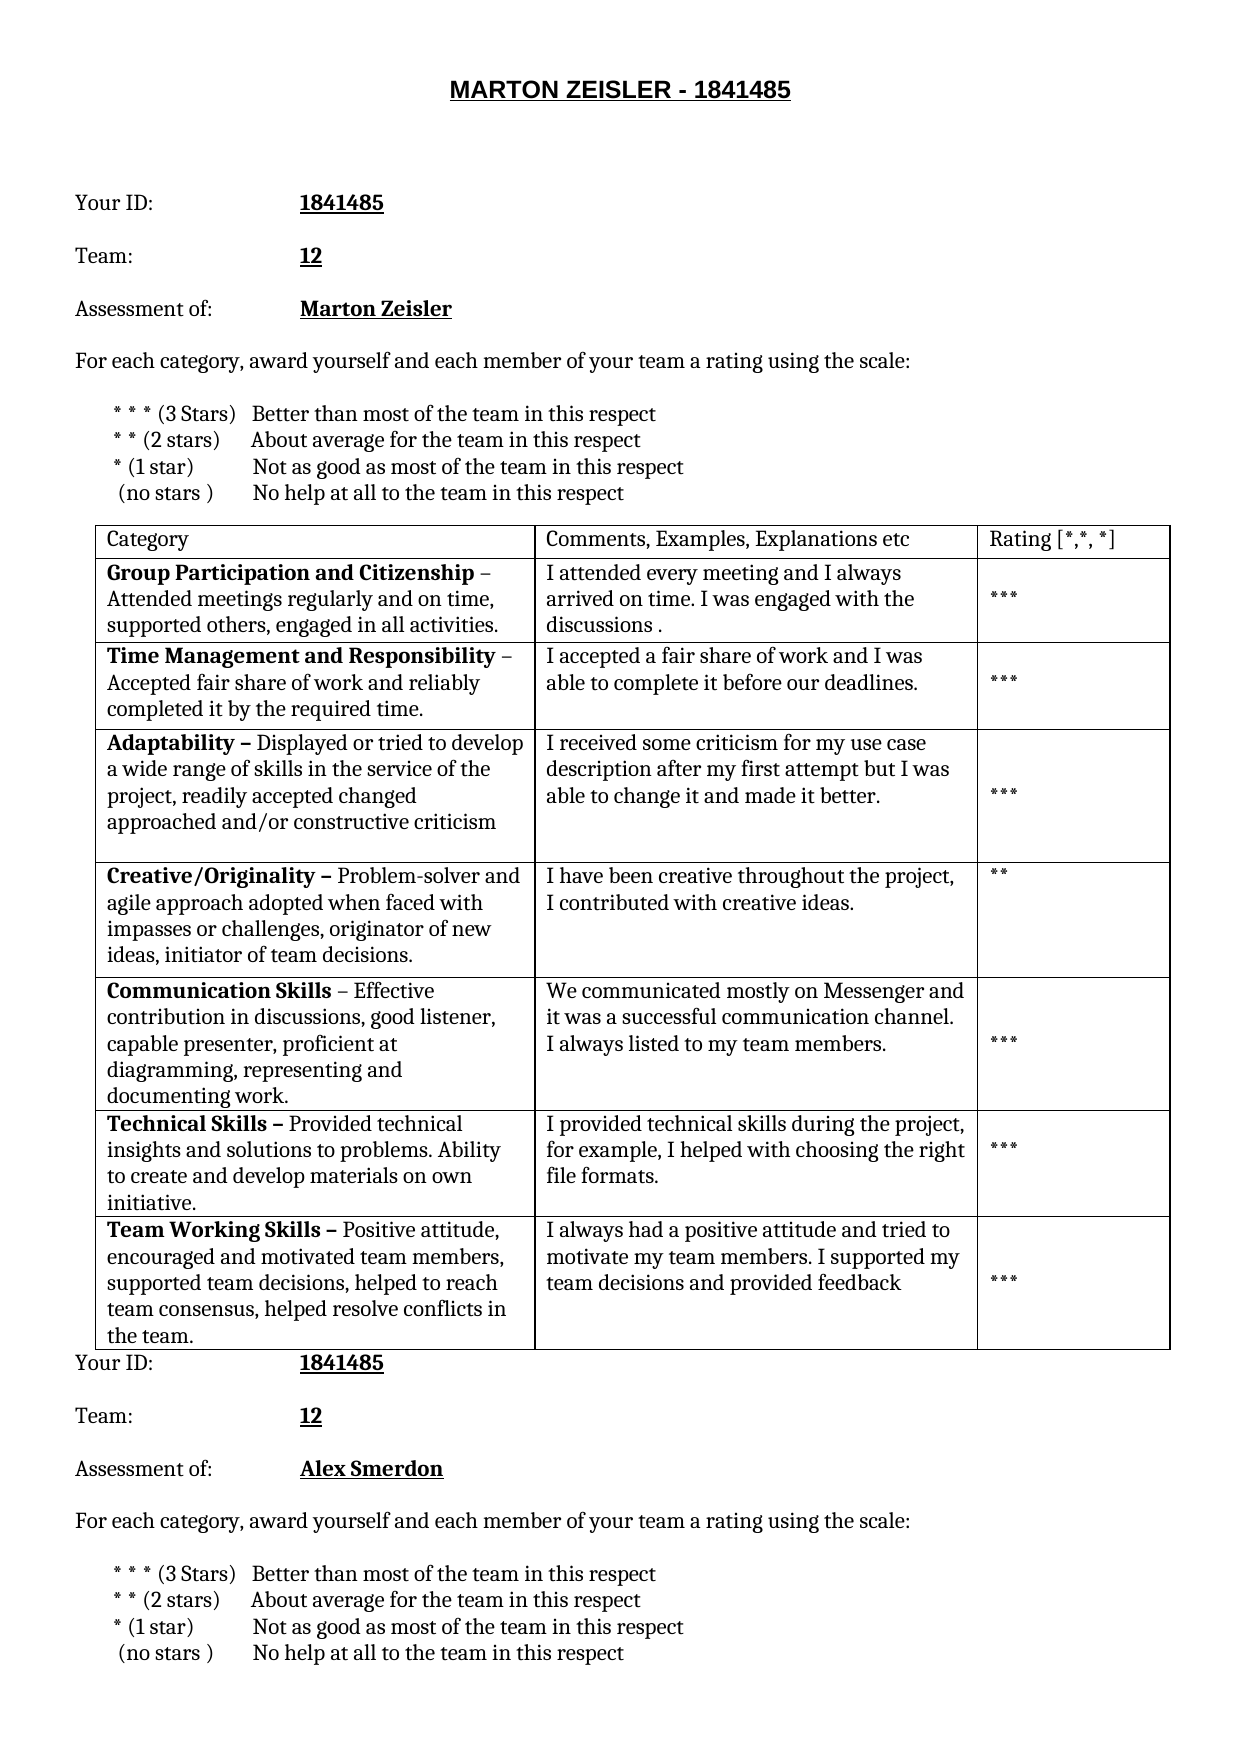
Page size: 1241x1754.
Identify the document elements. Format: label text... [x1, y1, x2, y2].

table_cell I have been creative throughout the project, I contributed with creative ideas. [536, 863, 977, 977]
table_header Comments, Examples, Explanations etc [536, 526, 977, 558]
table_cell Time Management and Responsibility – Accepted fair share of work and reliably completed it by the required time. [96, 643, 534, 729]
table_cell I provided technical skills during the project, for example, I helped with choosing the right file formats. [536, 1111, 977, 1216]
table_cell I attended every meeting and I always arrived on time. I was engaged with the discussions . [536, 559, 977, 642]
text Assessment of: Alex Smerdon [75, 1455, 1165, 1482]
table_header Rating [*,*, *] [978, 526, 1169, 558]
text Your ID: 1841485 [75, 822, 1165, 1376]
table_cell *** [978, 559, 1169, 642]
table_cell We communicated mostly on Messenger and it was a successful communication channel. I always listed to my team members. [536, 978, 977, 1109]
text For each category, award yourself and each member of your team a rating using the scale: [75, 1508, 1165, 1534]
text Assessment of: Marton Zeisler [75, 295, 1165, 322]
table_cell Group Participation and Citizenship – Attended meetings regularly and on time, supported others, engaged in all activities. [96, 559, 534, 642]
text Team: 12 [75, 1403, 1165, 1429]
text * (1 star) Not as good as most of the team in this respect [112, 453, 1165, 480]
text For each category, award yourself and each member of your team a rating using the scale: [75, 348, 1165, 374]
text * * (2 stars) About average for the team in this respect [112, 427, 1165, 453]
text * (1 star) Not as good as most of the team in this respect [112, 1613, 1165, 1640]
table_cell I accepted a fair share of work and I was able to complete it before our deadlines. [536, 643, 977, 729]
text * * * (3 Stars) Better than most of the team in this respect [112, 401, 1165, 427]
table_cell Adaptability – Displayed or tried to develop a wide range of skills in the service of the project, readily accepted changed approached and/or constructive criticism [96, 730, 534, 862]
table_cell *** [978, 730, 1169, 862]
table_cell Team Working Skills – Positive attitude, encouraged and motivated team members, supported team decisions, helped to reach team consensus, helped resolve conflicts in the team. [96, 1217, 534, 1349]
table_cell *** [978, 1111, 1169, 1216]
table_cell Technical Skills – Provided technical insights and solutions to problems. Ability to create and develop materials on own initiative. [96, 1111, 534, 1216]
table_cell *** [978, 978, 1169, 1109]
table_cell *** [978, 643, 1169, 729]
text (no stars ) No help at all to the team in this respect [75, 1640, 1165, 1666]
table_cell *** [978, 1217, 1169, 1349]
text Your ID: 1841485 [75, 190, 1165, 216]
table_cell I received some criticism for my use case description after my first attempt but I was able to change it and made it better. [536, 730, 977, 862]
table_cell I always had a positive attitude and tried to motivate my team members. I supported my team decisions and provided feedback [536, 1217, 977, 1349]
text MARTON ZEISLER - 1841485 [75, 75, 1165, 104]
table_cell ** [978, 863, 1169, 977]
table_header Category [96, 526, 534, 558]
text Team: 12 [75, 243, 1165, 269]
text (no stars ) No help at all to the team in this respect [75, 480, 1165, 506]
text * * (2 stars) About average for the team in this respect [112, 1587, 1165, 1613]
table_cell Communication Skills – Effective contribution in discussions, good listener, capable presenter, proficient at diagramming, representing and documenting work. [96, 978, 534, 1109]
text * * * (3 Stars) Better than most of the team in this respect [112, 1561, 1165, 1587]
table_cell Creative/Originality – Problem-solver and agile approach adopted when faced with impasses or challenges, originator of new ideas, initiator of team decisions. [96, 863, 534, 977]
